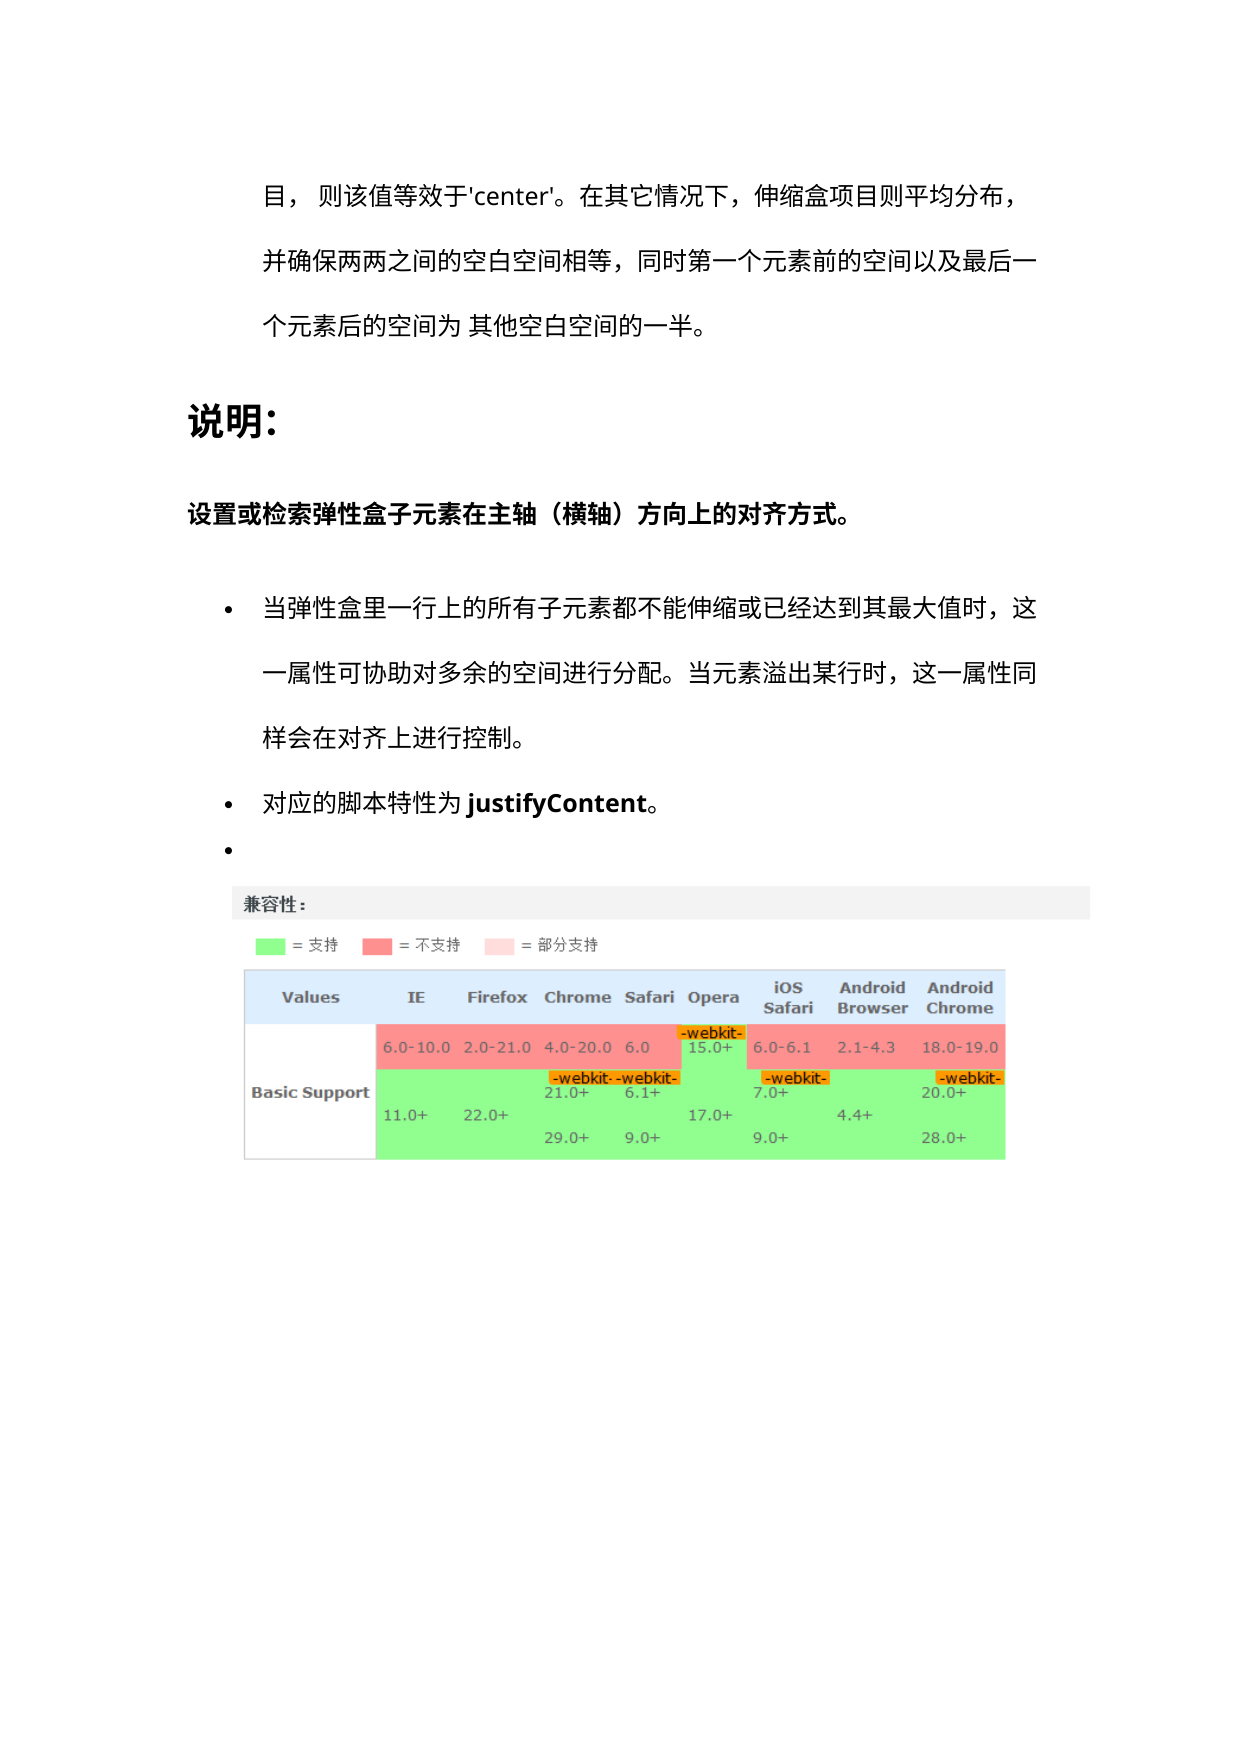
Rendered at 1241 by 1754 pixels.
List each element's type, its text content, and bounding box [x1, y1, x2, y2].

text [262, 162, 1053, 357]
text 说明： [187, 386, 1053, 451]
list 对应的脚本特性为justifyContent。 [225, 769, 1053, 834]
list 当弹性盒里一行上的所有子元素都不能伸缩或已经达到其最大值时，这一属性可协助对多余的空间进行分配。当元素溢出某行时，这一属性同样会在对齐上进行控制。 [225, 574, 1053, 769]
text 设置或检索弹性盒子元素在主轴（横轴）方向上的对齐方式。 [187, 480, 1053, 545]
picture [225, 867, 1091, 1180]
